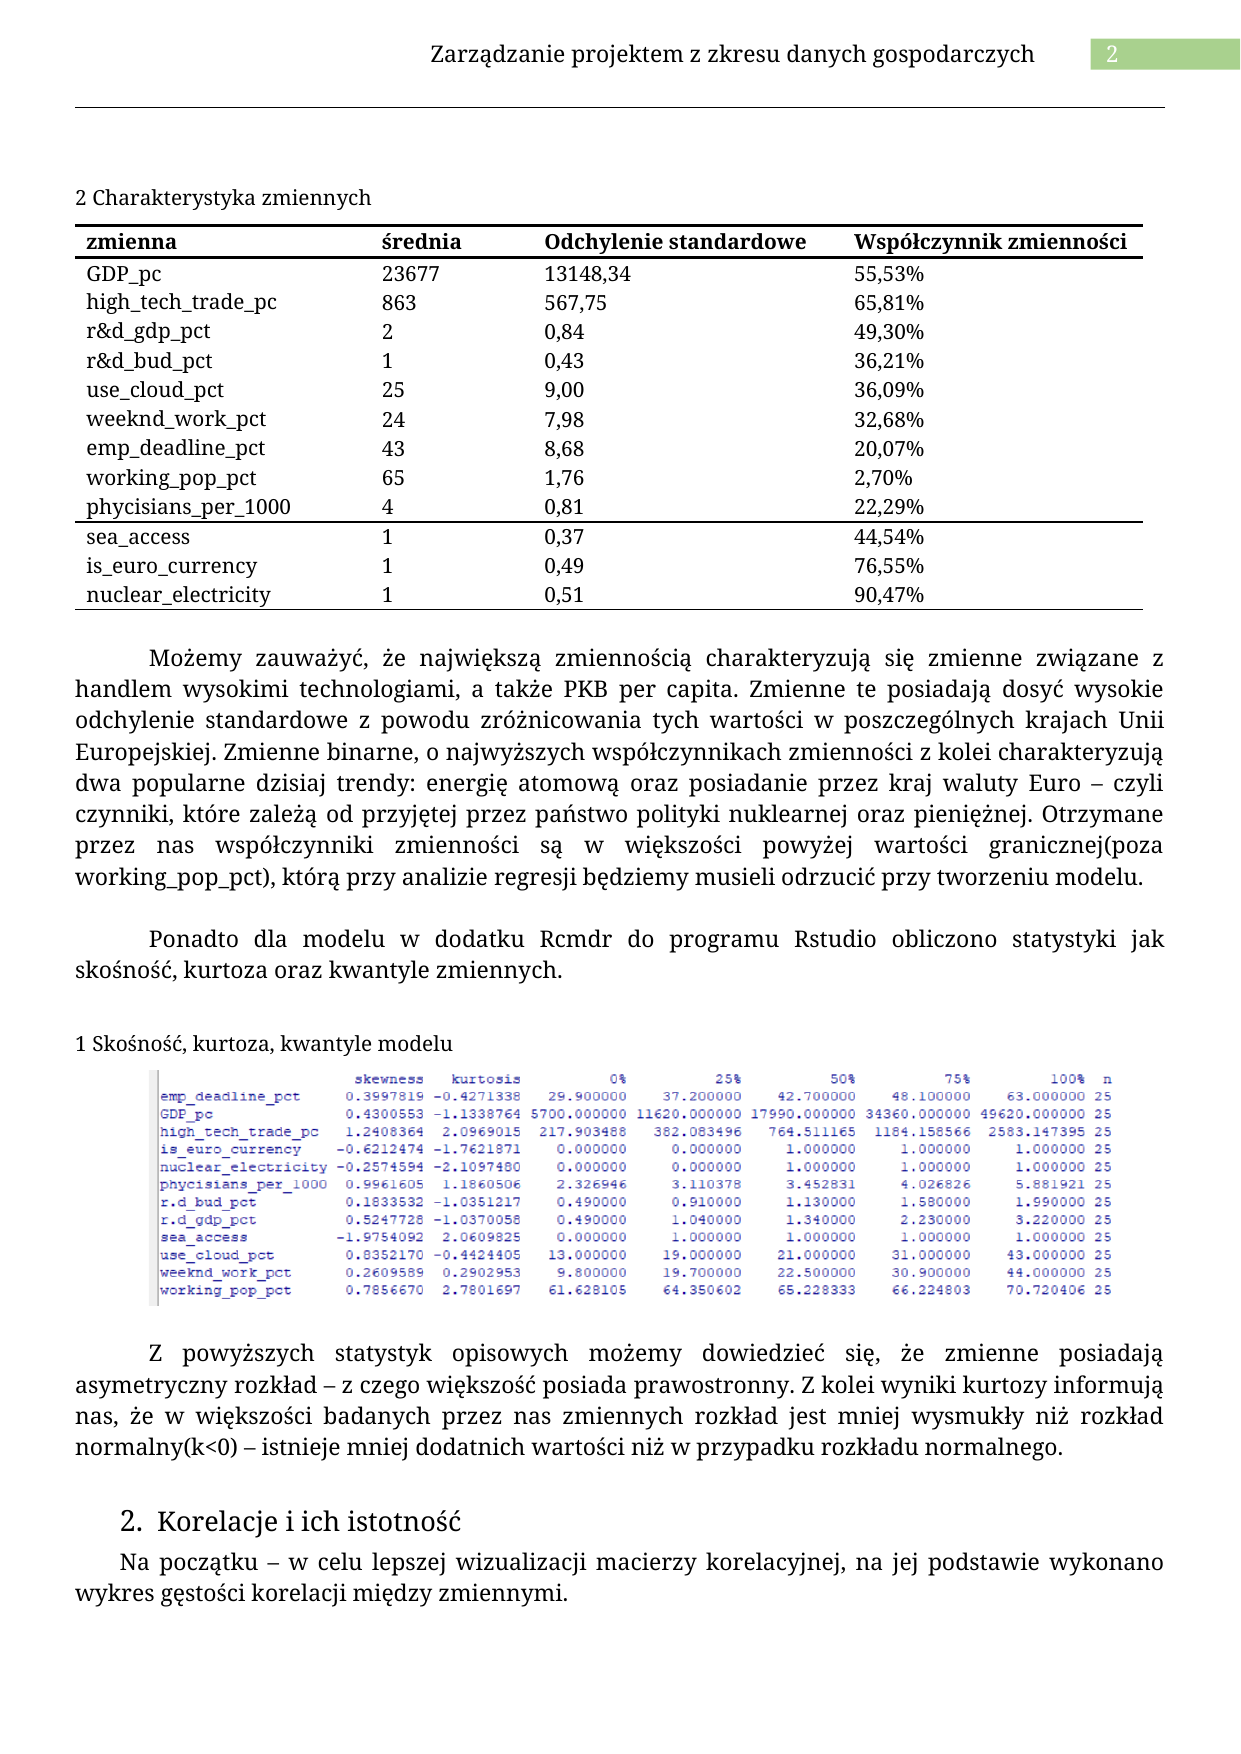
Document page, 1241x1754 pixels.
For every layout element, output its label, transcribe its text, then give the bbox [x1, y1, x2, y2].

table_cell phycisians_per_1000 [75, 492, 370, 521]
table_cell 0,43 [533, 346, 843, 375]
table_cell 22,29% [843, 492, 1143, 521]
table_cell 9,00 [533, 375, 843, 404]
table_cell r&d_gdp_pct [75, 316, 370, 346]
table_cell sea_access [75, 523, 370, 551]
table_cell 4 [370, 492, 533, 521]
table_cell 1,76 [533, 463, 843, 492]
table_header średnia [370, 227, 533, 256]
table_cell working_pop_pct [75, 463, 370, 492]
table_cell 2,70% [843, 463, 1143, 492]
text Na początku – w celu lepszej wizualizacji macierzy korelacyjnej, na jej podstawie wykonano wykres gęstości korelacji między zmiennymi. [75, 1546, 1165, 1608]
text Możemy zauważyć, że największą zmiennością charakteryzują się zmienne związane z handlem wysokimi technologiami, a także PKB per capita. Zmienne te posiadają dosyć wysokie odchylenie standardowe z powodu zróżnicowania tych wartości w poszczególnych krajach Unii Europejskiej. Zmienne binarne, o najwyższych współczynnikach zmienności z kolei charakteryzują dwa popularne dzisiaj trendy: energię atomową oraz posiadanie przez kraj waluty Euro – czyli czynniki, które zależą od przyjętej przez państwo polityki nuklearnej oraz pieniężnej. Otrzymane przez nas współczynniki zmienności są w większości powyżej wartości granicznej(poza working_pop_pct), którą przy analizie regresji będziemy musieli odrzucić przy tworzeniu modelu. [75, 642, 1165, 892]
table_cell 2 [370, 316, 533, 346]
table_cell 55,53% [843, 259, 1143, 287]
table_cell nuclear_electricity [75, 580, 370, 609]
table_cell 567,75 [533, 287, 843, 316]
picture [148, 1070, 1203, 1306]
table_cell is_euro_currency [75, 551, 370, 580]
table_cell high_tech_trade_pc [75, 287, 370, 316]
text 2 Charakterystyka zmiennych [75, 183, 1165, 212]
table_cell 1 [370, 346, 533, 375]
table_header zmienna [75, 227, 370, 256]
table_cell 8,68 [533, 434, 843, 463]
table_cell 65 [370, 463, 533, 492]
table_cell weeknd_work_pct [75, 404, 370, 433]
table_cell 0,37 [533, 523, 843, 551]
table_cell 0,49 [533, 551, 843, 580]
table_cell 0,81 [533, 492, 843, 521]
table_cell 43 [370, 434, 533, 463]
subtitle Korelacje i ich istotność [119, 1500, 1165, 1539]
table_cell 24 [370, 404, 533, 433]
table_cell 25 [370, 375, 533, 404]
table_cell r&d_bud_pct [75, 346, 370, 375]
table_cell use_cloud_pct [75, 375, 370, 404]
text Z powyższych statystyk opisowych możemy dowiedzieć się, że zmienne posiadają asymetryczny rozkład – z czego większość posiada prawostronny. Z kolei wyniki kurtozy informują nas, że w większości badanych przez nas zmiennych rozkład jest mniej wysmukły niż rozkład normalny(k<0) – istnieje mniej dodatnich wartości niż w przypadku rozkładu normalnego. [75, 1337, 1165, 1462]
table_cell emp_deadline_pct [75, 434, 370, 463]
table_cell 90,47% [843, 580, 1143, 609]
table_cell 32,68% [843, 404, 1143, 433]
table_cell 7,98 [533, 404, 843, 433]
table_cell 1 [370, 523, 533, 551]
table_header Odchylenie standardowe [533, 227, 843, 256]
table_cell 13148,34 [533, 259, 843, 287]
table_cell 863 [370, 287, 533, 316]
table_header Współczynnik zmienności [843, 227, 1143, 256]
table_cell 0,84 [533, 316, 843, 346]
table_cell 36,21% [843, 346, 1143, 375]
table_cell 23677 [370, 259, 533, 287]
table_cell 76,55% [843, 551, 1143, 580]
table_cell 0,51 [533, 580, 843, 609]
table_cell 36,09% [843, 375, 1143, 404]
table_cell 20,07% [843, 434, 1143, 463]
text Ponadto dla modelu w dodatku Rcmdr do programu Rstudio obliczono statystyki jak skośność, kurtoza oraz kwantyle zmiennych. [75, 923, 1165, 985]
table_cell 49,30% [843, 316, 1143, 346]
table_cell GDP_pc [75, 259, 370, 287]
table_cell 44,54% [843, 523, 1143, 551]
text 1 Skośność, kurtoza, kwantyle modelu [75, 1029, 1165, 1058]
table_cell 1 [370, 580, 533, 609]
table_cell 1 [370, 551, 533, 580]
table_cell 65,81% [843, 287, 1143, 316]
